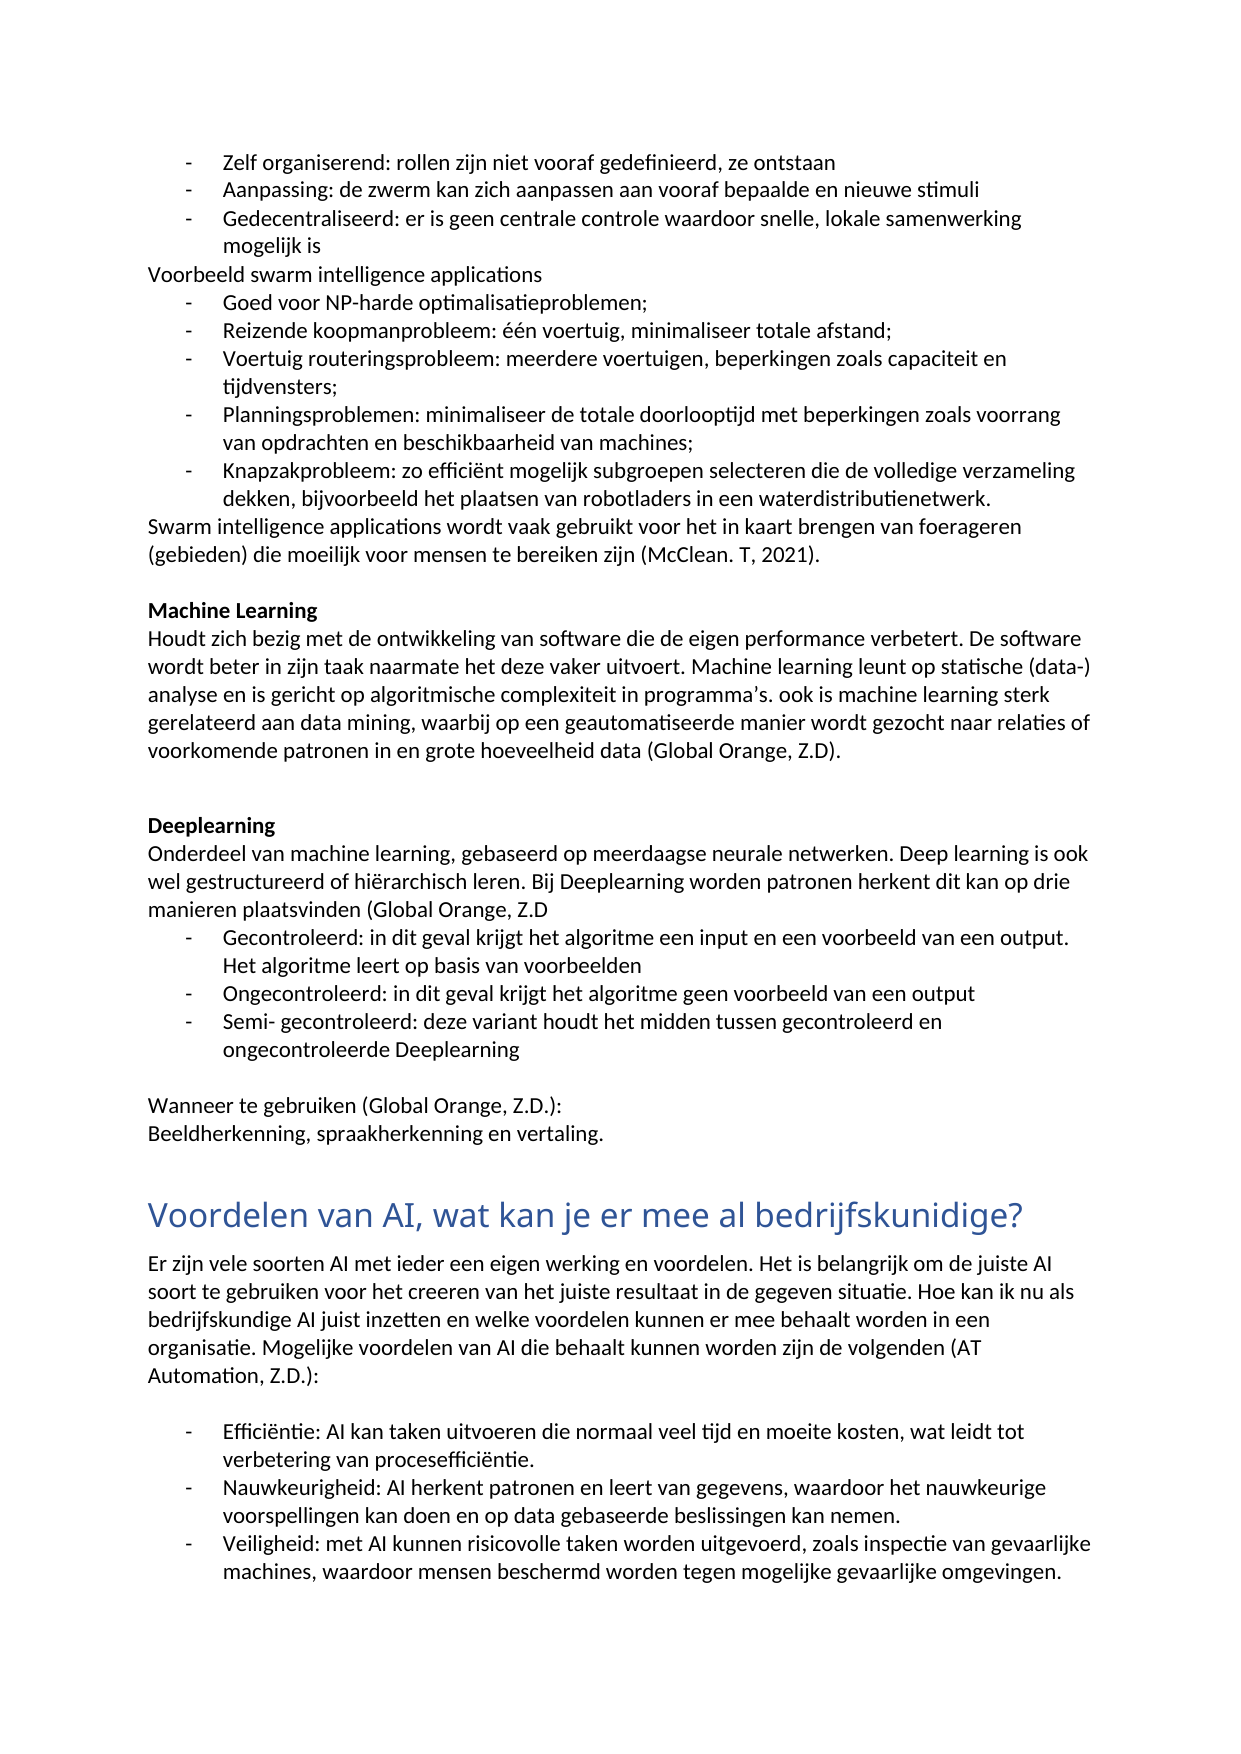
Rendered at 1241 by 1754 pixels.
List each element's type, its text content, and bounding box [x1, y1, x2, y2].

list Zelf organiserend: rollen zijn niet vooraf gedefinieerd, ze ontstaan [185, 148, 1093, 176]
list Goed voor NP-harde optimalisatieproblemen; [185, 288, 1093, 316]
text Voorbeeld swarm intelligence applications [148, 260, 1093, 288]
text Houdt zich bezig met de ontwikkeling van software die de eigen performance verbetert. De software wordt beter in zijn taak naarmate het deze vaker uitvoert. Machine learning leunt op statische (data-) analyse en is gericht op algoritmische complexiteit in programma’s. ook is machine learning sterk gerelateerd aan data mining, waarbij op een geautomatiseerde manier wordt gezocht naar relaties of voorkomende patronen in en grote hoeveelheid data (Global Orange, Z.D). [148, 624, 1093, 764]
text Wanneer te gebruiken (Global Orange, Z.D.): [148, 1091, 1093, 1119]
subtitle Voordelen van AI, wat kan je er mee al bedrijfskunidige? [148, 1192, 1093, 1237]
list Semi- gecontroleerd: deze variant houdt het midden tussen gecontroleerd en ongecontroleerde Deeplearning [185, 1007, 1093, 1063]
list Veiligheid: met AI kunnen risicovolle taken worden uitgevoerd, zoals inspectie van gevaarlijke machines, waardoor mensen beschermd worden tegen mogelijke gevaarlijke omgevingen. [185, 1529, 1093, 1585]
list Efficiëntie: AI kan taken uitvoeren die normaal veel tijd en moeite kosten, wat leidt tot verbetering van procesefficiëntie. [185, 1417, 1093, 1473]
list Gedecentraliseerd: er is geen centrale controle waardoor snelle, lokale samenwerking mogelijk is [185, 204, 1093, 260]
list Nauwkeurigheid: AI herkent patronen en leert van gegevens, waardoor het nauwkeurige voorspellingen kan doen en op data gebaseerde beslissingen kan nemen. [185, 1473, 1093, 1529]
list Aanpassing: de zwerm kan zich aanpassen aan vooraf bepaalde en nieuwe stimuli [185, 176, 1093, 204]
list Gecontroleerd: in dit geval krijgt het algoritme een input en een voorbeeld van een output. Het algoritme leert op basis van voorbeelden [185, 923, 1093, 979]
text Swarm intelligence applications wordt vaak gebruikt voor het in kaart brengen van foerageren (gebieden) die moeilijk voor mensen te bereiken zijn (McClean. T, 2021). [148, 512, 1093, 568]
list Knapzakprobleem: zo efficiënt mogelijk subgroepen selecteren die de volledige verzameling dekken, bijvoorbeeld het plaatsen van robotladers in een waterdistributienetwerk. [185, 456, 1093, 512]
list Ongecontroleerd: in dit geval krijgt het algoritme geen voorbeeld van een output [185, 979, 1093, 1007]
text Deeplearning [148, 811, 1093, 839]
list Planningsproblemen: minimaliseer de totale doorlooptijd met beperkingen zoals voorrang van opdrachten en beschikbaarheid van machines; [185, 400, 1093, 456]
text Machine Learning [148, 596, 1093, 624]
text Er zijn vele soorten AI met ieder een eigen werking en voordelen. Het is belangrijk om de juiste AI soort te gebruiken voor het creeren van het juiste resultaat in de gegeven situatie. Hoe kan ik nu als bedrijfskundige AI juist inzetten en welke voordelen kunnen er mee behaalt worden in een organisatie. Mogelijke voordelen van AI die behaalt kunnen worden zijn de volgenden (AT Automation, Z.D.): [148, 1249, 1093, 1389]
list Voertuig routeringsprobleem: meerdere voertuigen, beperkingen zoals capaciteit en tijdvensters; [185, 344, 1093, 400]
text Beeldherkenning, spraakherkenning en vertaling. [148, 1119, 1093, 1147]
text Onderdeel van machine learning, gebaseerd op meerdaagse neurale netwerken. Deep learning is ook wel gestructureerd of hiërarchisch leren. Bij Deeplearning worden patronen herkent dit kan op drie manieren plaatsvinden (Global Orange, Z.D [148, 839, 1093, 923]
list Reizende koopmanprobleem: één voertuig, minimaliseer totale afstand; [185, 316, 1093, 344]
